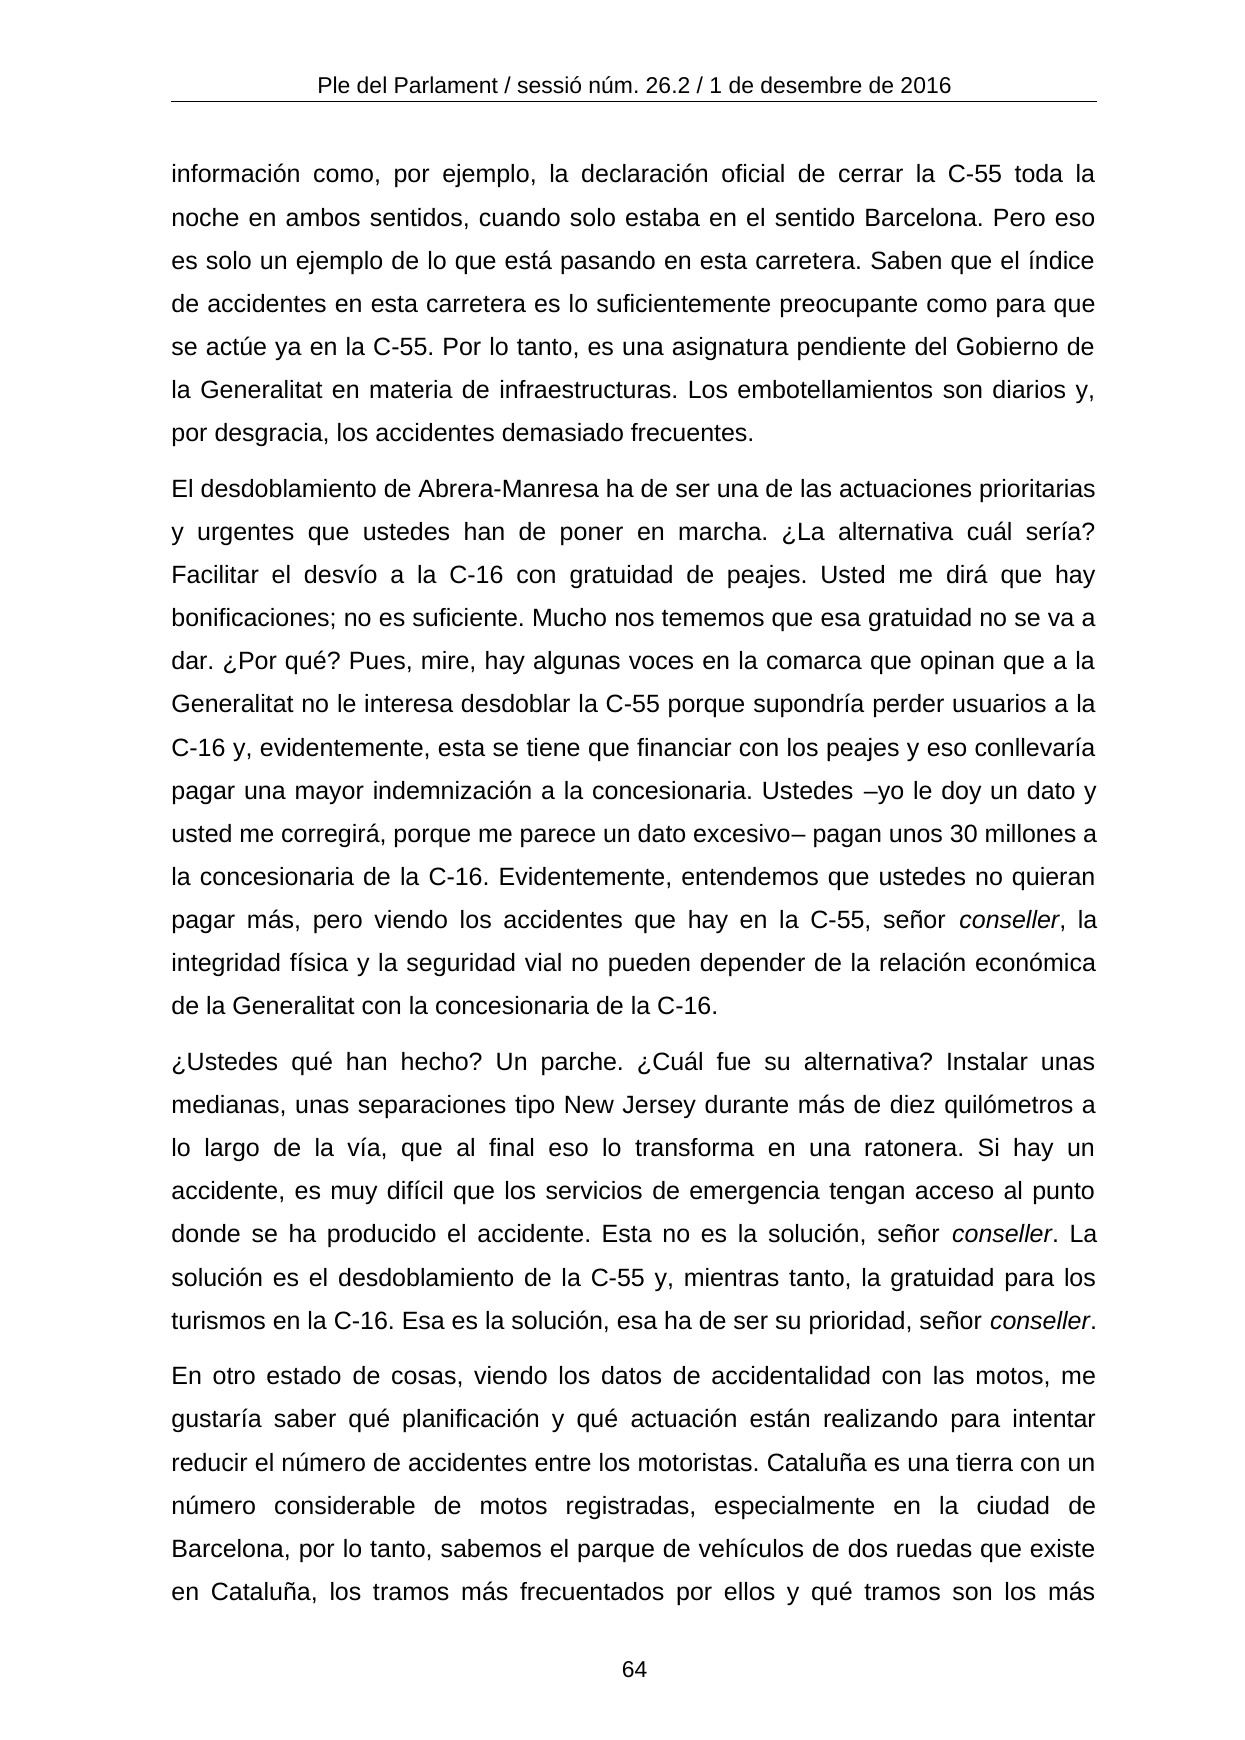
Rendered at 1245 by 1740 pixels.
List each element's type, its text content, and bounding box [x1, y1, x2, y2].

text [171, 159, 1097, 447]
text El desdoblamiento de Abrera-Manresa ha de ser una de las actuaciones prioritarias y urgentes que ustedes han de poner en marcha. ¿La alternativa cuál sería? Facilitar el desvío a la C-16 con gratuidad de peajes. Usted me dirá que hay bonificaciones; no es suficiente. Mucho nos tememos que esa gratuidad no se va a dar. ¿Por qué? Pues, mire, hay algunas voces en la comarca que opinan que a la Generalitat no le interesa desdoblar la C-55 porque supondría perder usuarios a la C-16 y, evidentemente, esta se tiene que financiar con los peajes y eso conllevaría pagar una mayor indemnización a la concesionaria. Ustedes –yo le doy un dato y usted me corregirá, porque me parece un dato excesivo– pagan unos 30 millones a la concesionaria de la C-16. Evidentemente, entendemos que ustedes no quieran pagar más, pero viendo los accidentes que hay en la C-55, señor conseller, la integridad física y la seguridad vial no pueden depender de la relación económica de la Generalitat con la concesionaria de la C-16. [171, 474, 1097, 1020]
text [171, 1361, 1097, 1606]
text ¿Ustedes qué han hecho? Un parche. ¿Cuál fue su alternativa? Instalar unas medianas, unas separaciones tipo New Jersey durante más de diez quilómetros a lo largo de la vía, que al final eso lo transforma en una ratonera. Si hay un accidente, es muy difícil que los servicios de emergencia tengan acceso al punto donde se ha producido el accidente. Esta no es la solución, señor conseller. La solución es el desdoblamiento de la C-55 y, mientras tanto, la gratuidad para los turismos en la C-16. Esa es la solución, esa ha de ser su prioridad, señor conseller. [171, 1047, 1097, 1334]
